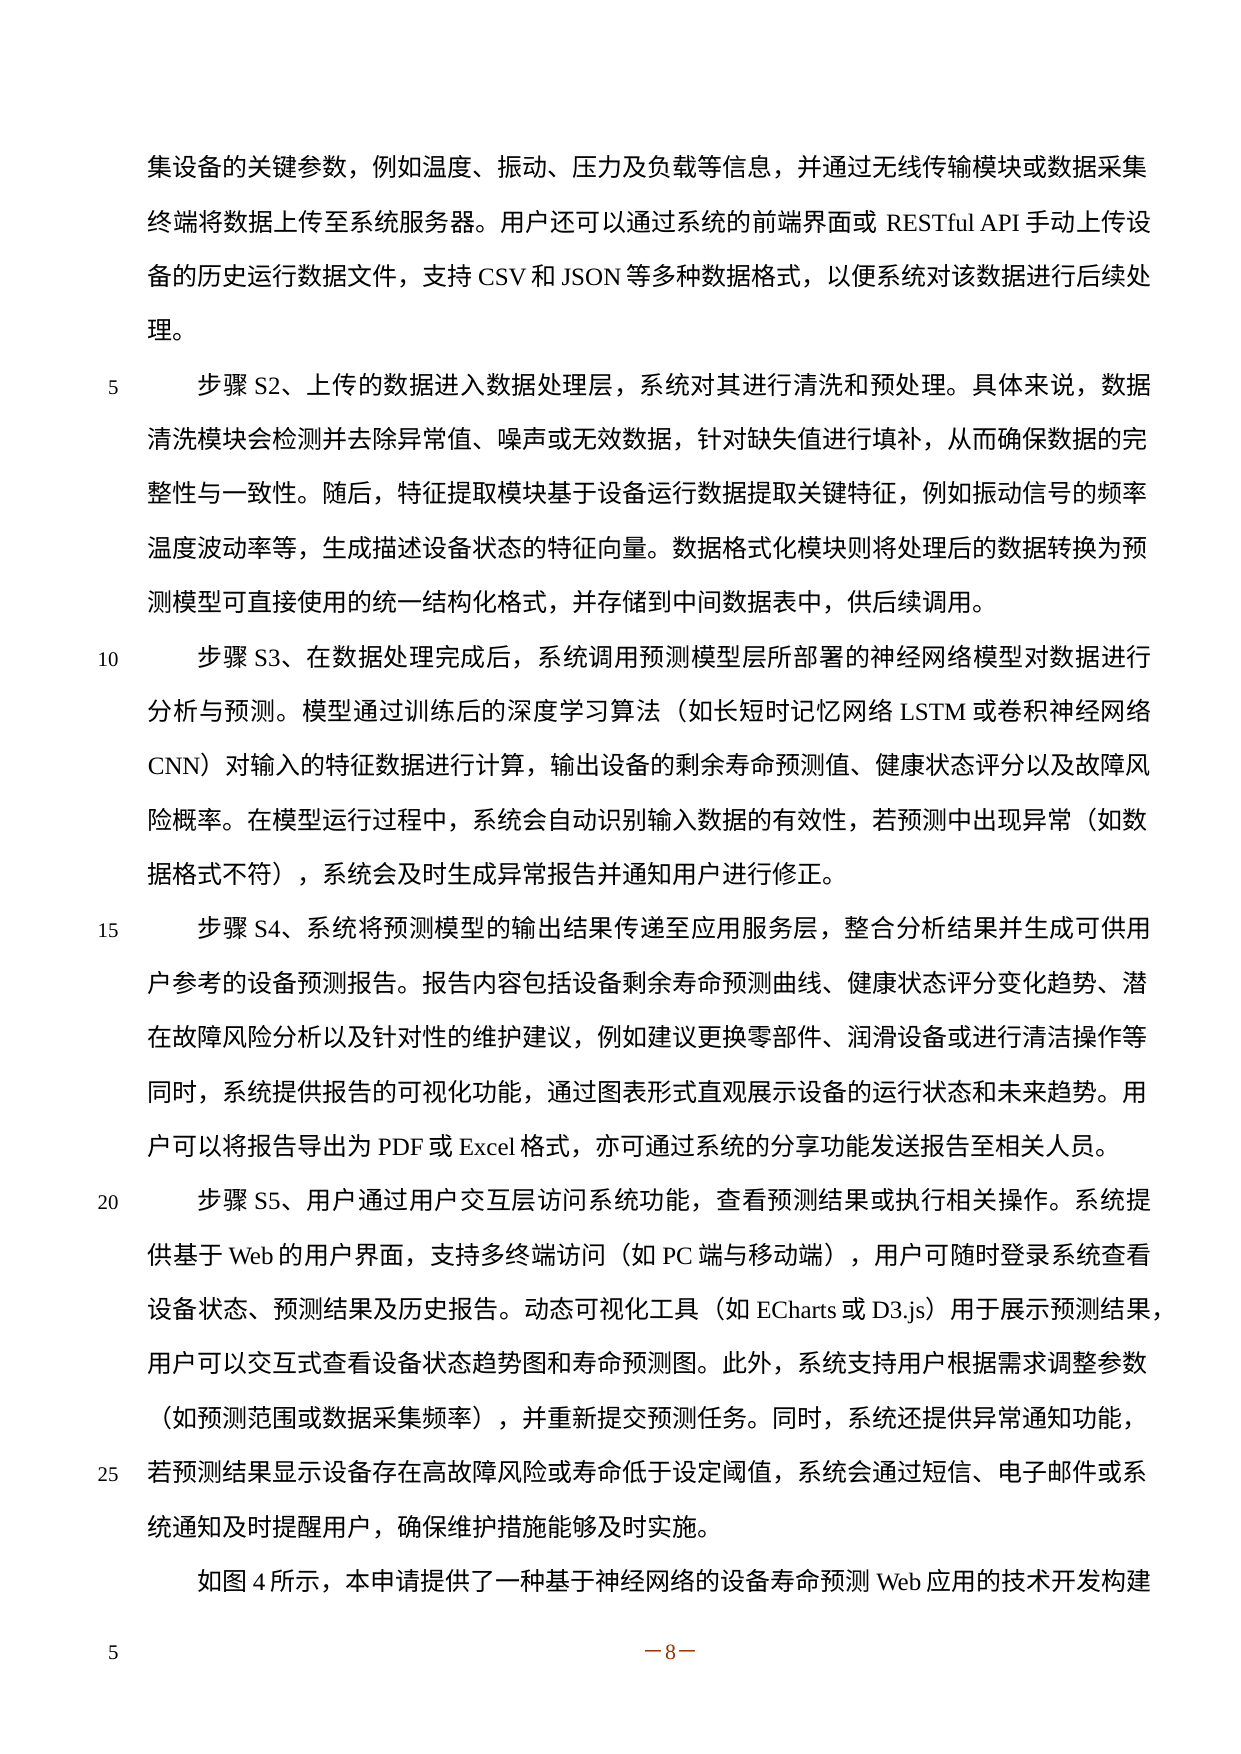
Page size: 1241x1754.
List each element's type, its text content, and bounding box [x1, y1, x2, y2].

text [148, 1561, 1152, 1598]
text 步骤S2、上传的数据进入数据处理层，系统对其进行清洗和预处理。具体来说，数据清洗模块会检测并去除异常值、噪声或无效数据，针对缺失值进行填补，从而确保数据的完整性与一致性。随后，特征提取模块基于设备运行数据提取关键特征，例如振动信号的频率、温度波动率等，生成描述设备状态的特征向量。数据格式化模块则将处理后的数据转换为预测模型可直接使用的统一结构化格式，并存储到中间数据表中，供后续调用。 [148, 365, 1152, 619]
text 步骤S4、系统将预测模型的输出结果传递至应用服务层，整合分析结果并生成可供用户参考的设备预测报告。报告内容包括设备剩余寿命预测曲线、健康状态评分变化趋势、潜在故障风险分析以及针对性的维护建议，例如建议更换零部件、润滑设备或进行清洁操作等。同时，系统提供报告的可视化功能，通过图表形式直观展示设备的运行状态和未来趋势。用户可以将报告导出为PDF或Excel格式，亦可通过系统的分享功能发送报告至相关人员。 [148, 909, 1152, 1163]
text 步骤S3、在数据处理完成后，系统调用预测模型层所部署的神经网络模型对数据进行分析与预测。模型通过训练后的深度学习算法（如长短时记忆网络LSTM或卷积神经网络CNN）对输入的特征数据进行计算，输出设备的剩余寿命预测值、健康状态评分以及故障风险概率。在模型运行过程中，系统会自动识别输入数据的有效性，若预测中出现异常（如数据格式不符），系统会及时生成异常报告并通知用户进行修正。 [148, 637, 1152, 891]
text 步骤S5、用户通过用户交互层访问系统功能，查看预测结果或执行相关操作。系统提供基于Web的用户界面，支持多终端访问（如PC端与移动端），用户可随时登录系统查看设备状态、预测结果及历史报告。动态可视化工具（如ECharts或D3.js）用于展示预测结果，用户可以交互式查看设备状态趋势图和寿命预测图。此外，系统支持用户根据需求调整参数（如预测范围或数据采集频率），并重新提交预测任务。同时，系统还提供异常通知功能，若预测结果显示设备存在高故障风险或寿命低于设定阈值，系统会通过短信、电子邮件或系统通知及时提醒用户，确保维护措施能够及时实施。 [148, 1181, 1152, 1543]
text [148, 148, 1152, 347]
